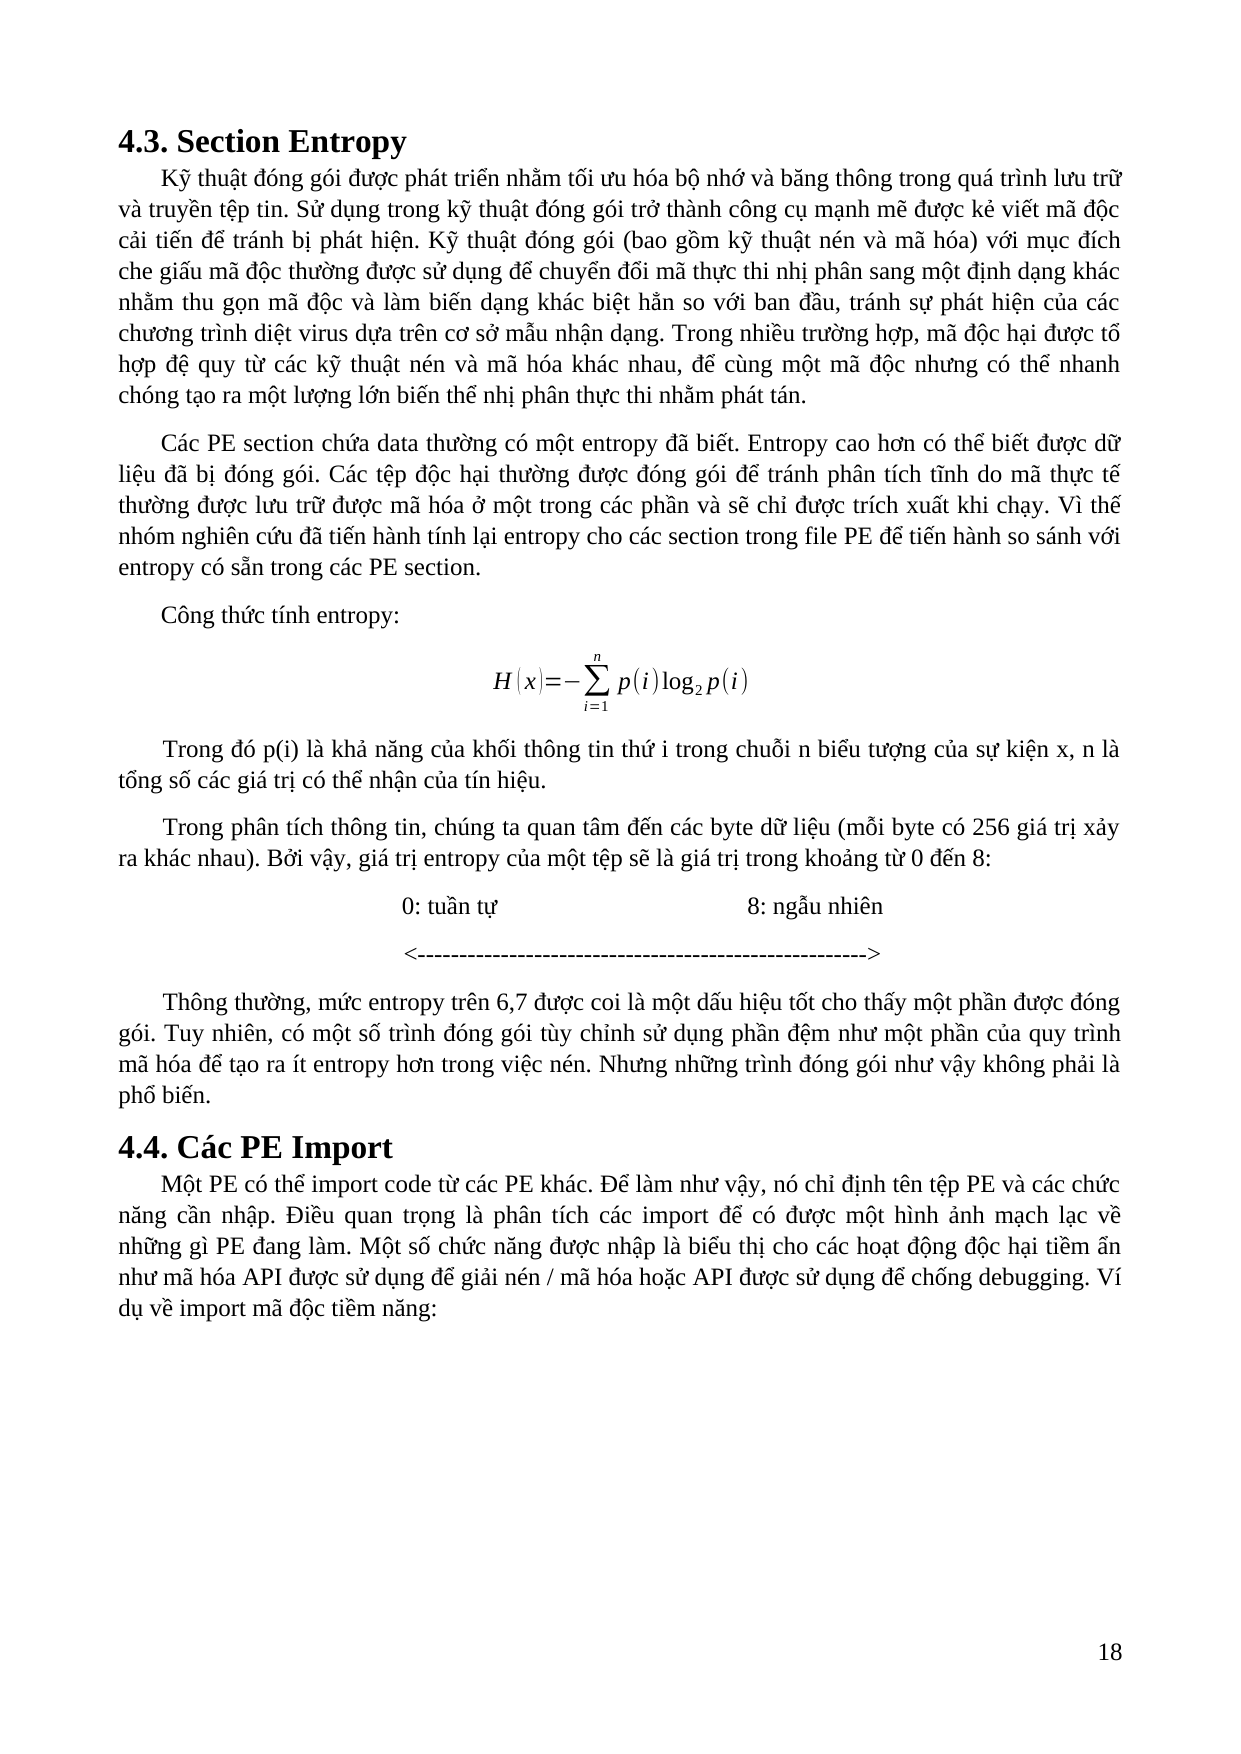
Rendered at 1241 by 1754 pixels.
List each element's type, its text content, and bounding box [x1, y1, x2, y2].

text <------------------------------------------------------> [118, 939, 1122, 968]
text Thông thường, mức entropy trên 6,7 được coi là một dấu hiệu tốt cho thấy một phần được đóng gói. Tuy nhiên, có một số trình đóng gói tùy chỉnh sử dụng phần đệm như một phần của quy trình mã hóa để tạo ra ít entropy hơn trong việc nén. Nhưng những trình đóng gói như vậy không phải là phổ biến. [118, 987, 1122, 1108]
text Trong phân tích thông tin, chúng ta quan tâm đến các byte dữ liệu (mỗi byte có 256 giá trị xảy ra khác nhau). Bởi vậy, giá trị entropy của một tệp sẽ là giá trị trong khoảng từ 0 đến 8: [118, 812, 1122, 872]
text Một PE có thể import code từ các PE khác. Để làm như vậy, nó chỉ định tên tệp PE và các chức năng cần nhập. Điều quan trọng là phân tích các import để có được một hình ảnh mạch lạc về những gì PE đang làm. Một số chức năng được nhập là biểu thị cho các hoạt động độc hại tiềm ẩn như mã hóa API được sử dụng để giải nén / mã hóa hoặc API được sử dụng để chống debugging. Ví dụ về import mã độc tiềm năng: [118, 1169, 1122, 1322]
text Các PE section chứa data thường có một entropy đã biết. Entropy cao hơn có thể biết được dữ liệu đã bị đóng gói. Các tệp độc hại thường được đóng gói để tránh phân tích tĩnh do mã thực tế thường được lưu trữ được mã hóa ở một trong các phần và sẽ chỉ được trích xuất khi chạy. Vì thế nhóm nghiên cứu đã tiến hành tính lại entropy cho các section trong file PE để tiến hành so sánh với entropy có sẵn trong các PE section. [118, 428, 1122, 581]
text 0: tuần tự 8: ngẫu nhiên [118, 891, 1122, 920]
text Trong đó p(i) là khả năng của khối thông tin thứ i trong chuỗi n biểu tượng của sự kiện x, n là tổng số các giá trị có thể nhận của tín hiệu. [118, 734, 1122, 793]
text Công thức tính entropy: [118, 600, 1122, 628]
subtitle 4.4. Các PE Import [118, 1127, 1122, 1166]
text Kỹ thuật đóng gói được phát triển nhằm tối ưu hóa bộ nhớ và băng thông trong quá trình lưu trữ và truyền tệp tin. Sử dụng trong kỹ thuật đóng gói trở thành công cụ mạnh mẽ được kẻ viết mã độc cải tiến để tránh bị phát hiện. Kỹ thuật đóng gói (bao gồm kỹ thuật nén và mã hóa) với mục đích che giấu mã độc thường được sử dụng để chuyển đổi mã thực thi nhị phân sang một định dạng khác nhằm thu gọn mã độc và làm biến dạng khác biệt hẳn so với ban đầu, tránh sự phát hiện của các chương trình diệt virus dựa trên cơ sở mẫu nhận dạng. Trong nhiều trường hợp, mã độc hại được tổ hợp đệ quy từ các kỹ thuật nén và mã hóa khác nhau, để cùng một mã độc nhưng có thể nhanh chóng tạo ra một lượng lớn biến thể nhị phân thực thi nhằm phát tán. [118, 163, 1122, 409]
subtitle 4.3. Section Entropy [118, 122, 1122, 160]
